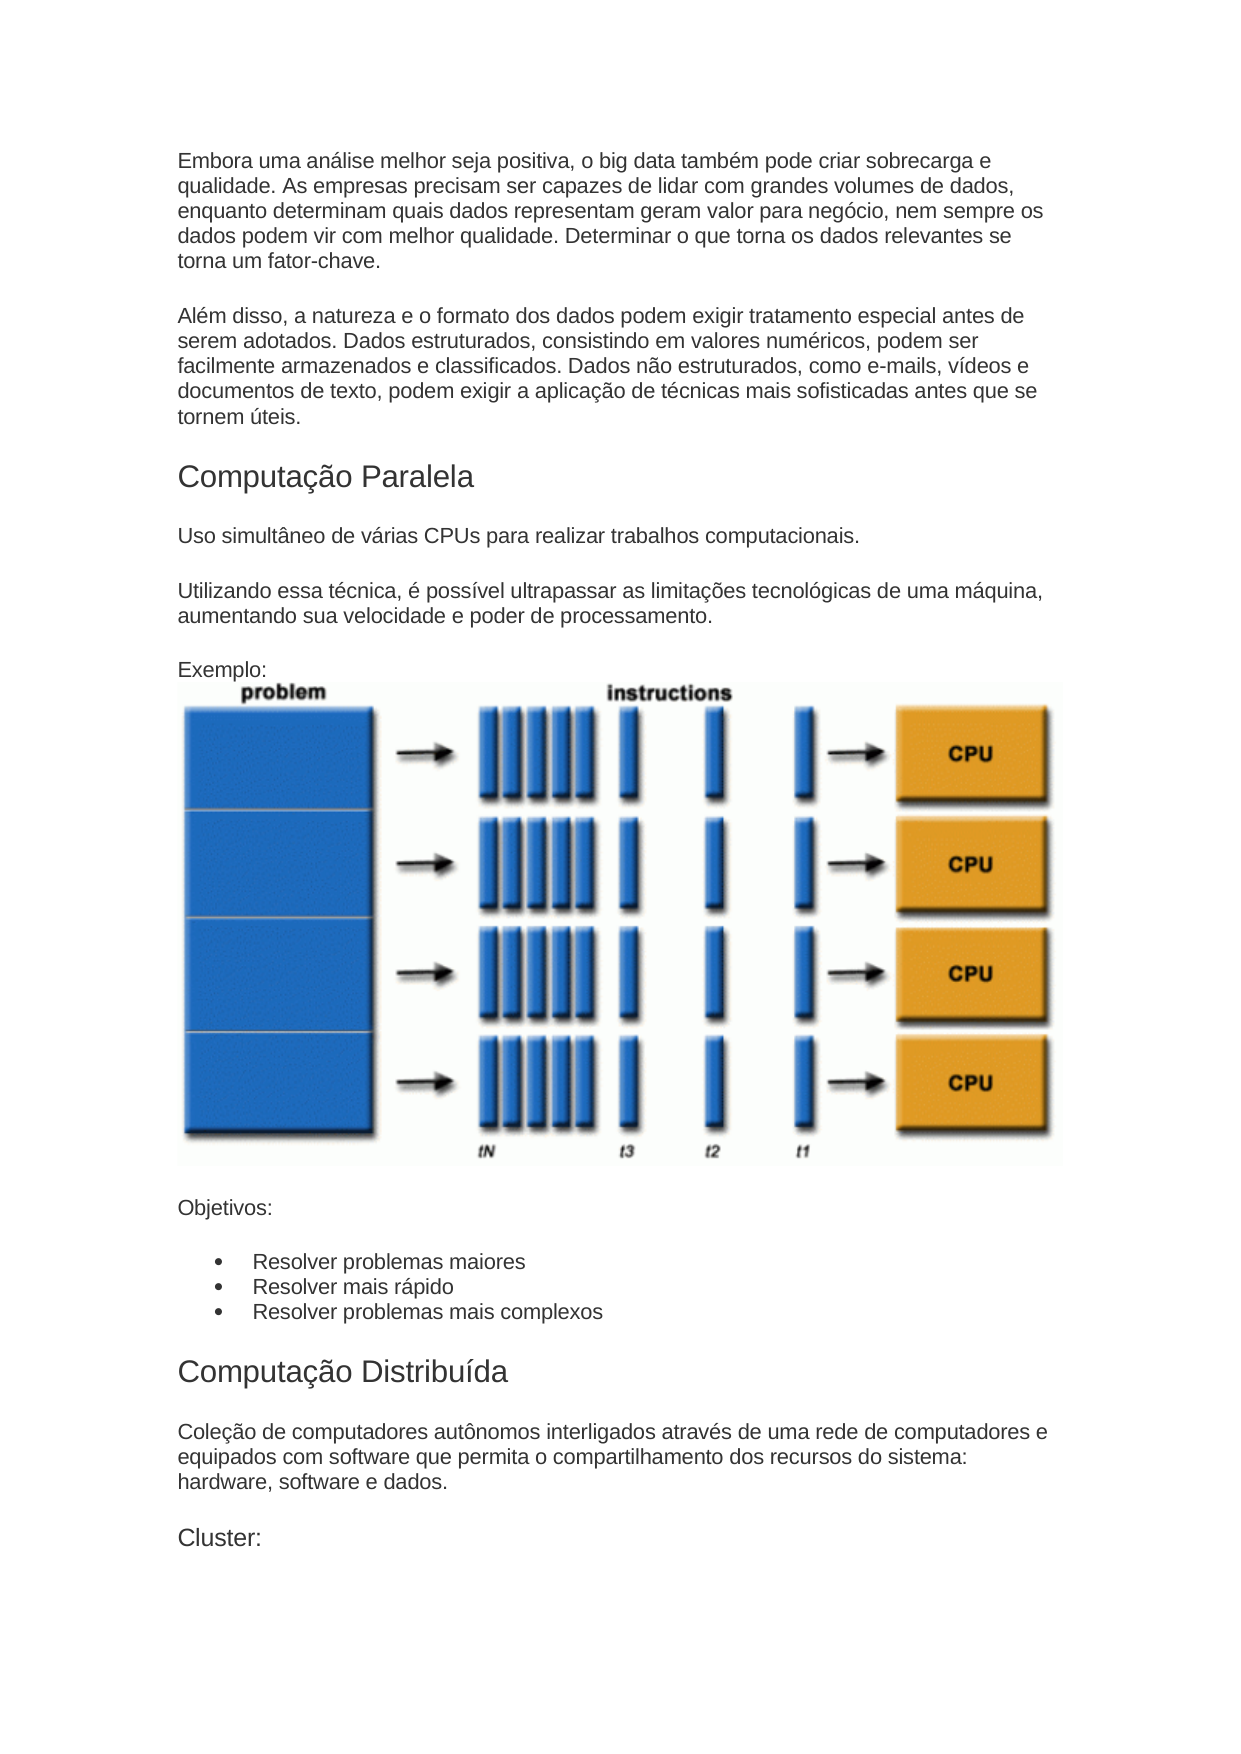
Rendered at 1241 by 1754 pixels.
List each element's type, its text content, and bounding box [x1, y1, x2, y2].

text Cluster: [177, 1523, 1063, 1552]
text Embora uma análise melhor seja positiva, o big data também pode criar sobrecarga e qualidade. As empresas precisam ser capazes de lidar com grandes volumes de dados, enquanto determinam quais dados representam geram valor para negócio, nem sempre os dados podem vir com melhor qualidade. Determinar o que torna os dados relevantes se torna um fator-chave. [177, 148, 1063, 274]
text Exemplo: [177, 657, 1063, 682]
list Resolver problemas maiores [215, 1249, 1063, 1274]
text Computação Paralela [177, 458, 1063, 494]
text Computação Distribuída [177, 1353, 1063, 1389]
text Uso simultâneo de várias CPUs para realizar trabalhos computacionais. [177, 523, 1063, 548]
list Resolver problemas mais complexos [215, 1299, 1063, 1324]
text Coleção de computadores autônomos interligados através de uma rede de computadores e equipados com software que permita o compartilhamento dos recursos do sistema: hardware, software e dados. [177, 1419, 1063, 1494]
text Utilizando essa técnica, é possível ultrapassar as limitações tecnológicas de uma máquina, aumentando sua velocidade e poder de processamento. [177, 577, 1063, 628]
picture [177, 682, 1063, 1166]
text Objetivos: [177, 1194, 1063, 1219]
text Além disso, a natureza e o formato dos dados podem exigir tratamento especial antes de serem adotados. Dados estruturados, consistindo em valores numéricos, podem ser facilmente armazenados e classificados. Dados não estruturados, como e-mails, vídeos e documentos de texto, podem exigir a aplicação de técnicas mais sofisticadas antes que se tornem úteis. [177, 303, 1063, 429]
list Resolver mais rápido [215, 1274, 1063, 1299]
